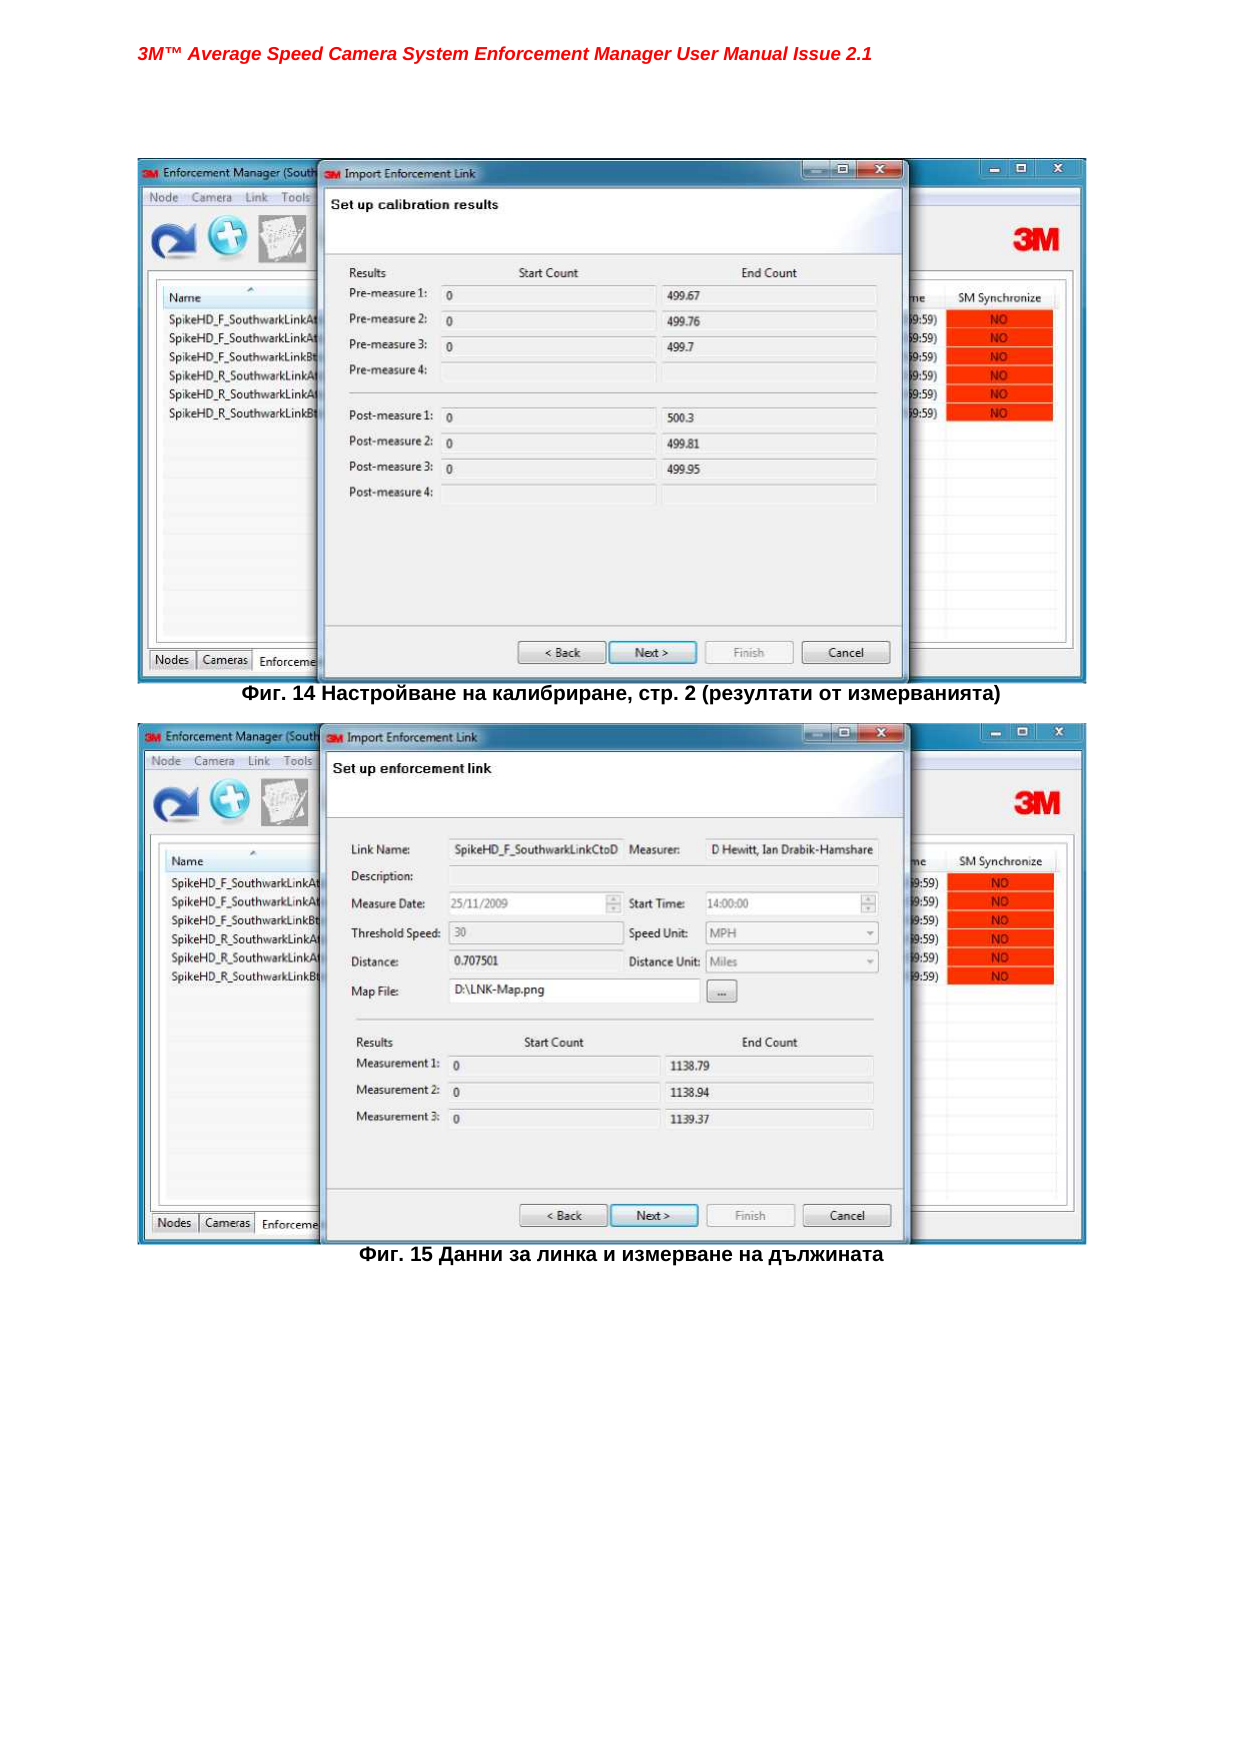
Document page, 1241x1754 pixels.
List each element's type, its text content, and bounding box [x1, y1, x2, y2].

text Фиг. 15 Данни за линка и измерване на дължината [137, 1244, 1105, 1265]
picture [137, 723, 1087, 1245]
text Фиг. 14 Настройване на калибриране, стр. 2 (резултати от измерванията) [137, 684, 1105, 705]
picture [137, 158, 1087, 684]
